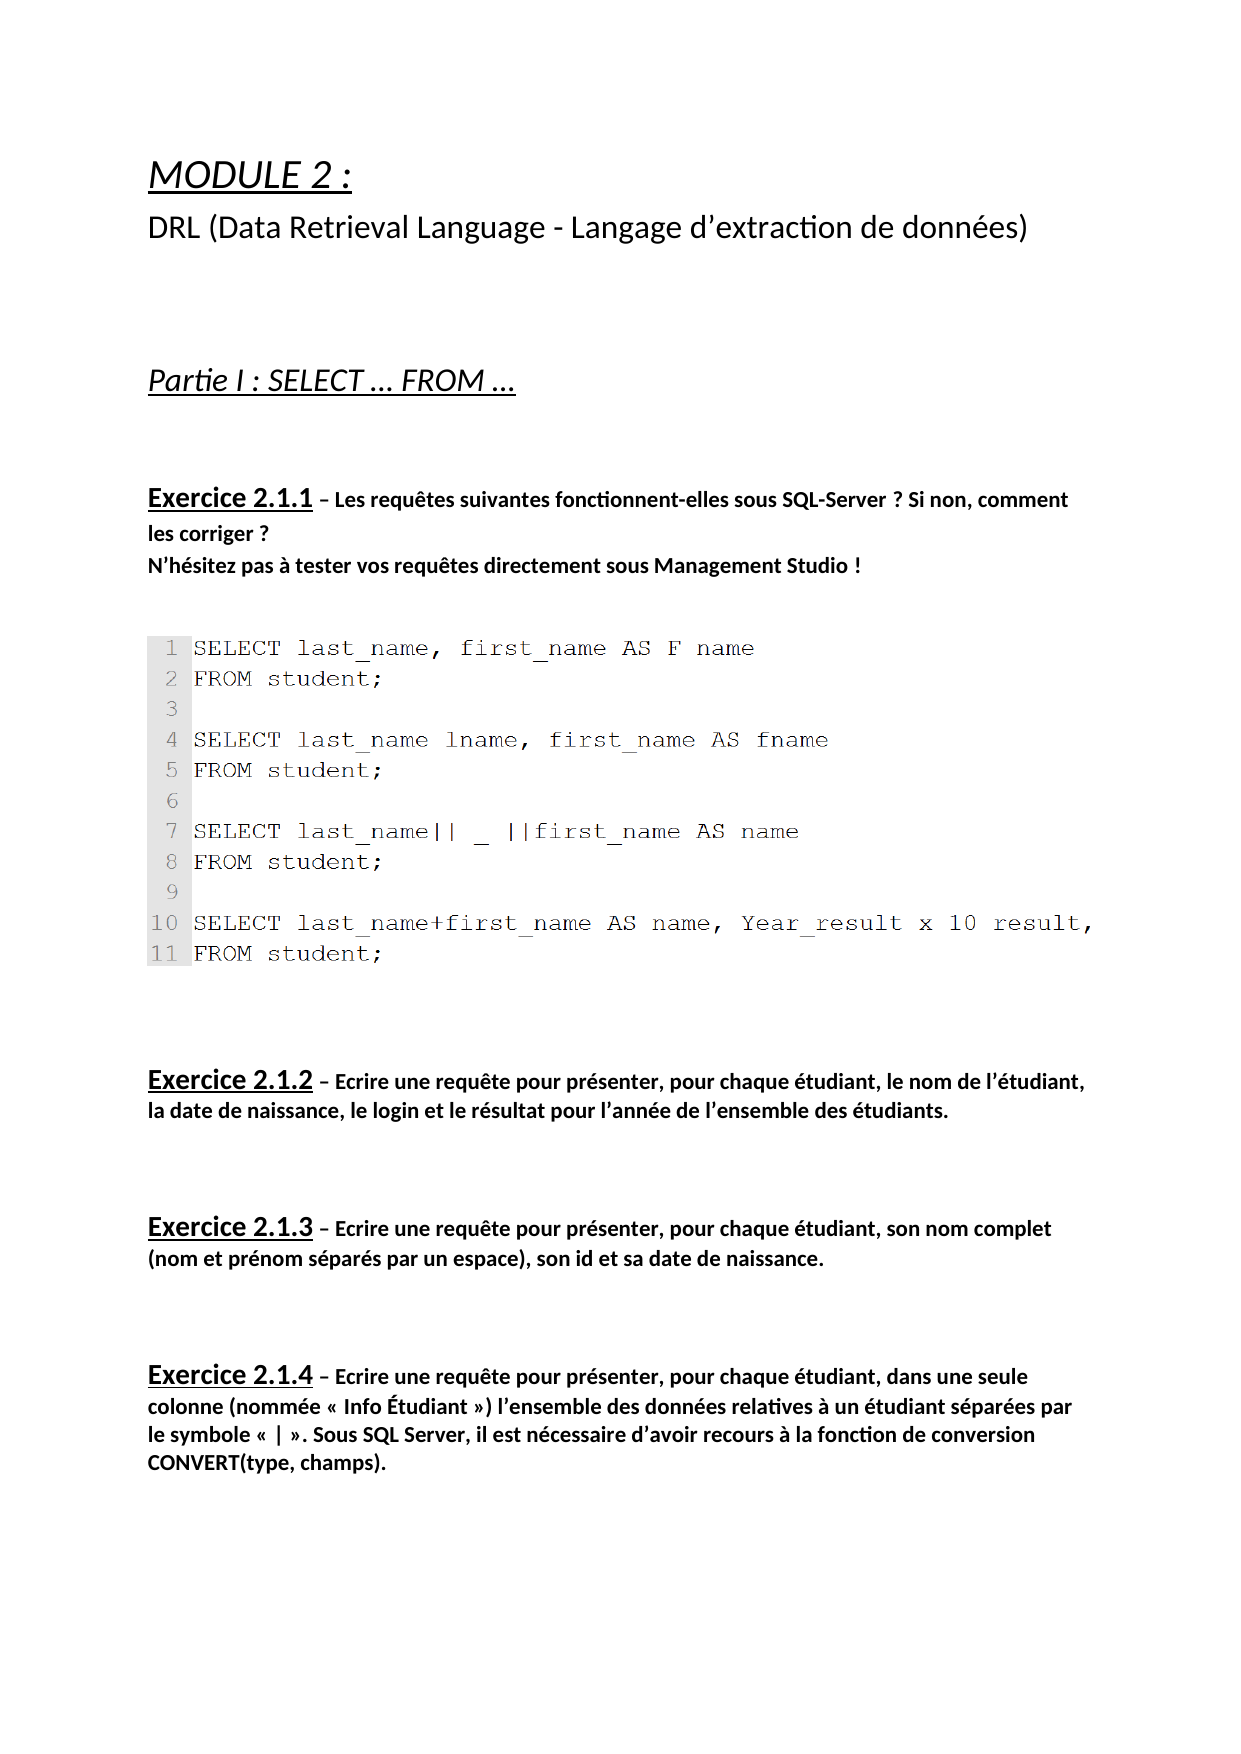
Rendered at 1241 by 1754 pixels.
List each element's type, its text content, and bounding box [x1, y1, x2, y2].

text N’hésitez pas à tester vos requêtes directement sous Management Studio ! [148, 551, 1093, 579]
text Partie I : SELECT … FROM … [148, 359, 1093, 399]
text MODULE 2 : [148, 148, 1093, 198]
text Exercice 2.1.2 – Ecrire une requête pour présenter, pour chaque étudiant, le nom de l’étudiant, la date de naissance, le login et le résultat pour l’année de l’ensemble des étudiants. [148, 1061, 1093, 1124]
text Exercice 2.1.1 – Les requêtes suivantes fonctionnent-elles sous SQL-Server ? Si non, comment les corriger ? [148, 479, 1093, 547]
text Exercice 2.1.4 – Ecrire une requête pour présenter, pour chaque étudiant, dans une seule colonne (nommée « Info Étudiant ») l’ensemble des données relatives à un étudiant séparées par le symbole « | ». Sous SQL Server, il est nécessaire d’avoir recours à la fonction de conversion CONVERT(type, champs). [148, 1356, 1093, 1476]
text Exercice 2.1.3 – Ecrire une requête pour présenter, pour chaque étudiant, son nom complet (nom et prénom séparés par un espace), son id et sa date de naissance. [148, 1208, 1093, 1272]
text DRL (Data Retrieval Language - Langage d’extraction de données) [148, 206, 1093, 247]
picture [147, 636, 1092, 966]
